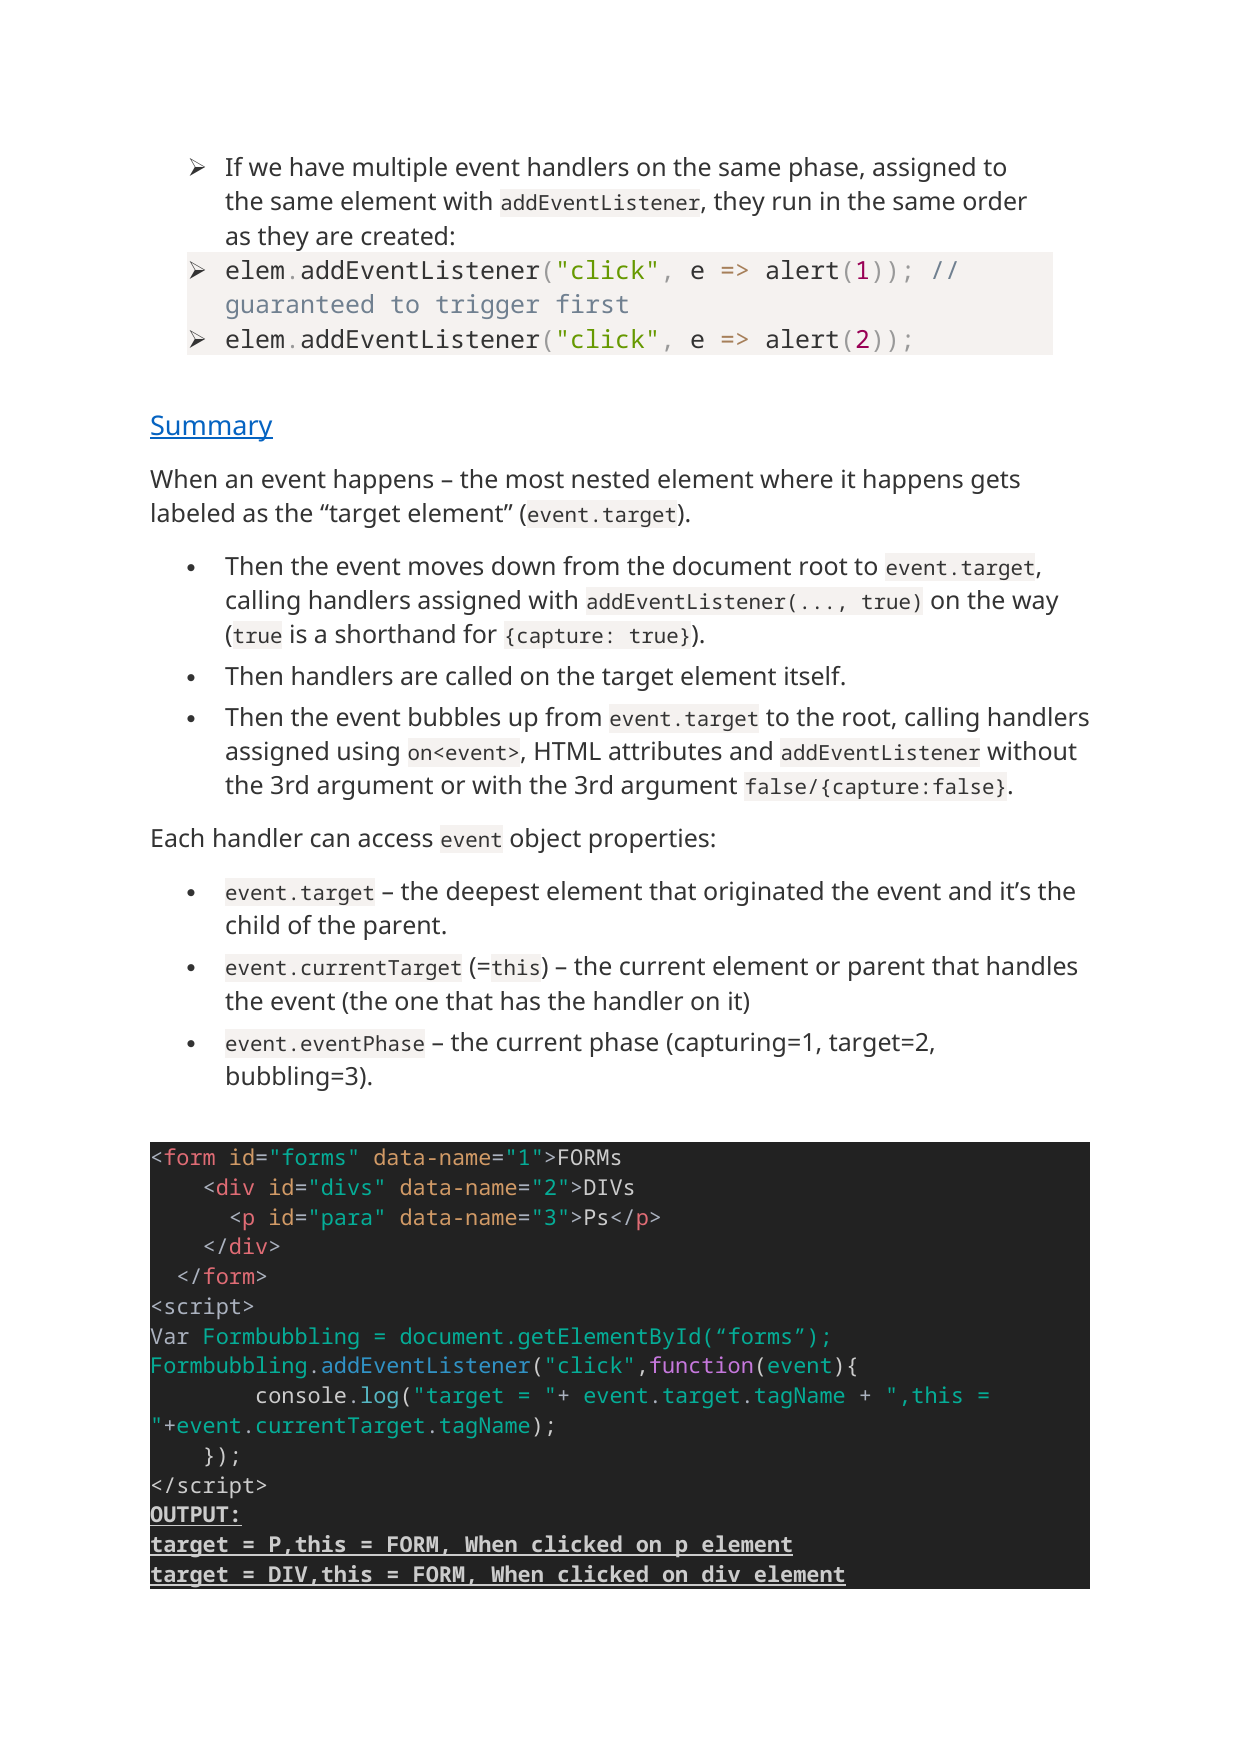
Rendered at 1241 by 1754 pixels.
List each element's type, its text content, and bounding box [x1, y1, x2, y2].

text target = P,this = FORM, When clicked on p element [150, 1529, 1090, 1559]
list Then the event bubbles up from event.target to the root, calling handlers assigned using on<event>, HTML attributes and addEventListener without the 3rd argument or with the 3rd argument false/{capture:false}. [187, 700, 1090, 802]
list event.currentTarget (=this) – the current element or parent that handles the event (the one that has the handler on it) [187, 949, 1090, 1017]
text <div id="divs" data-name="2">DIVs [150, 1172, 1090, 1201]
text </script> [150, 1469, 1090, 1499]
text OUTPUT: [150, 1499, 1090, 1529]
text }); [150, 1440, 1090, 1469]
text Var Formbubbling = document.getElementById(“forms”); [150, 1321, 1090, 1350]
text </form> [150, 1261, 1090, 1291]
text <script> [150, 1291, 1090, 1321]
text Each handler can access event object properties: [150, 821, 1090, 855]
text Formbubbling.addEventListener("click",function(event){ [150, 1350, 1090, 1380]
list event.target – the deepest element that originated the event and it’s the child of the parent. [187, 873, 1090, 942]
list elem.addEventListener("click", e => alert(2)); [187, 321, 1053, 355]
list event.eventPhase – the current phase (capturing=1, target=2, bubbling=3). [187, 1025, 1090, 1093]
list Then the event moves down from the document root to event.target, calling handlers assigned with addEventListener(..., true) on the way (true is a shorthand for {capture: true}). [187, 548, 1090, 651]
list Then handlers are called on the target element itself. [187, 658, 1090, 692]
list elem.addEventListener("click", e => alert(1)); // guaranteed to trigger first [187, 252, 1053, 321]
text </div> [150, 1231, 1090, 1261]
text <p id="para" data-name="3">Ps</p> [150, 1201, 1090, 1231]
subtitle Summary [150, 393, 1090, 443]
list If we have multiple event handlers on the same phase, assigned to the same element with addEventListener, they run in the same order as they are created: [187, 150, 1053, 252]
text When an event happens – the most nested element where it happens gets labeled as the “target element” (event.target). [150, 462, 1090, 530]
text <form id="forms" data-name="1">FORMs [150, 1142, 1090, 1172]
text target = DIV,this = FORM, When clicked on div element [150, 1559, 1090, 1589]
text console.log("target = "+ event.target.tagName + ",this = "+event.currentTarget.tagName); [150, 1380, 1090, 1440]
